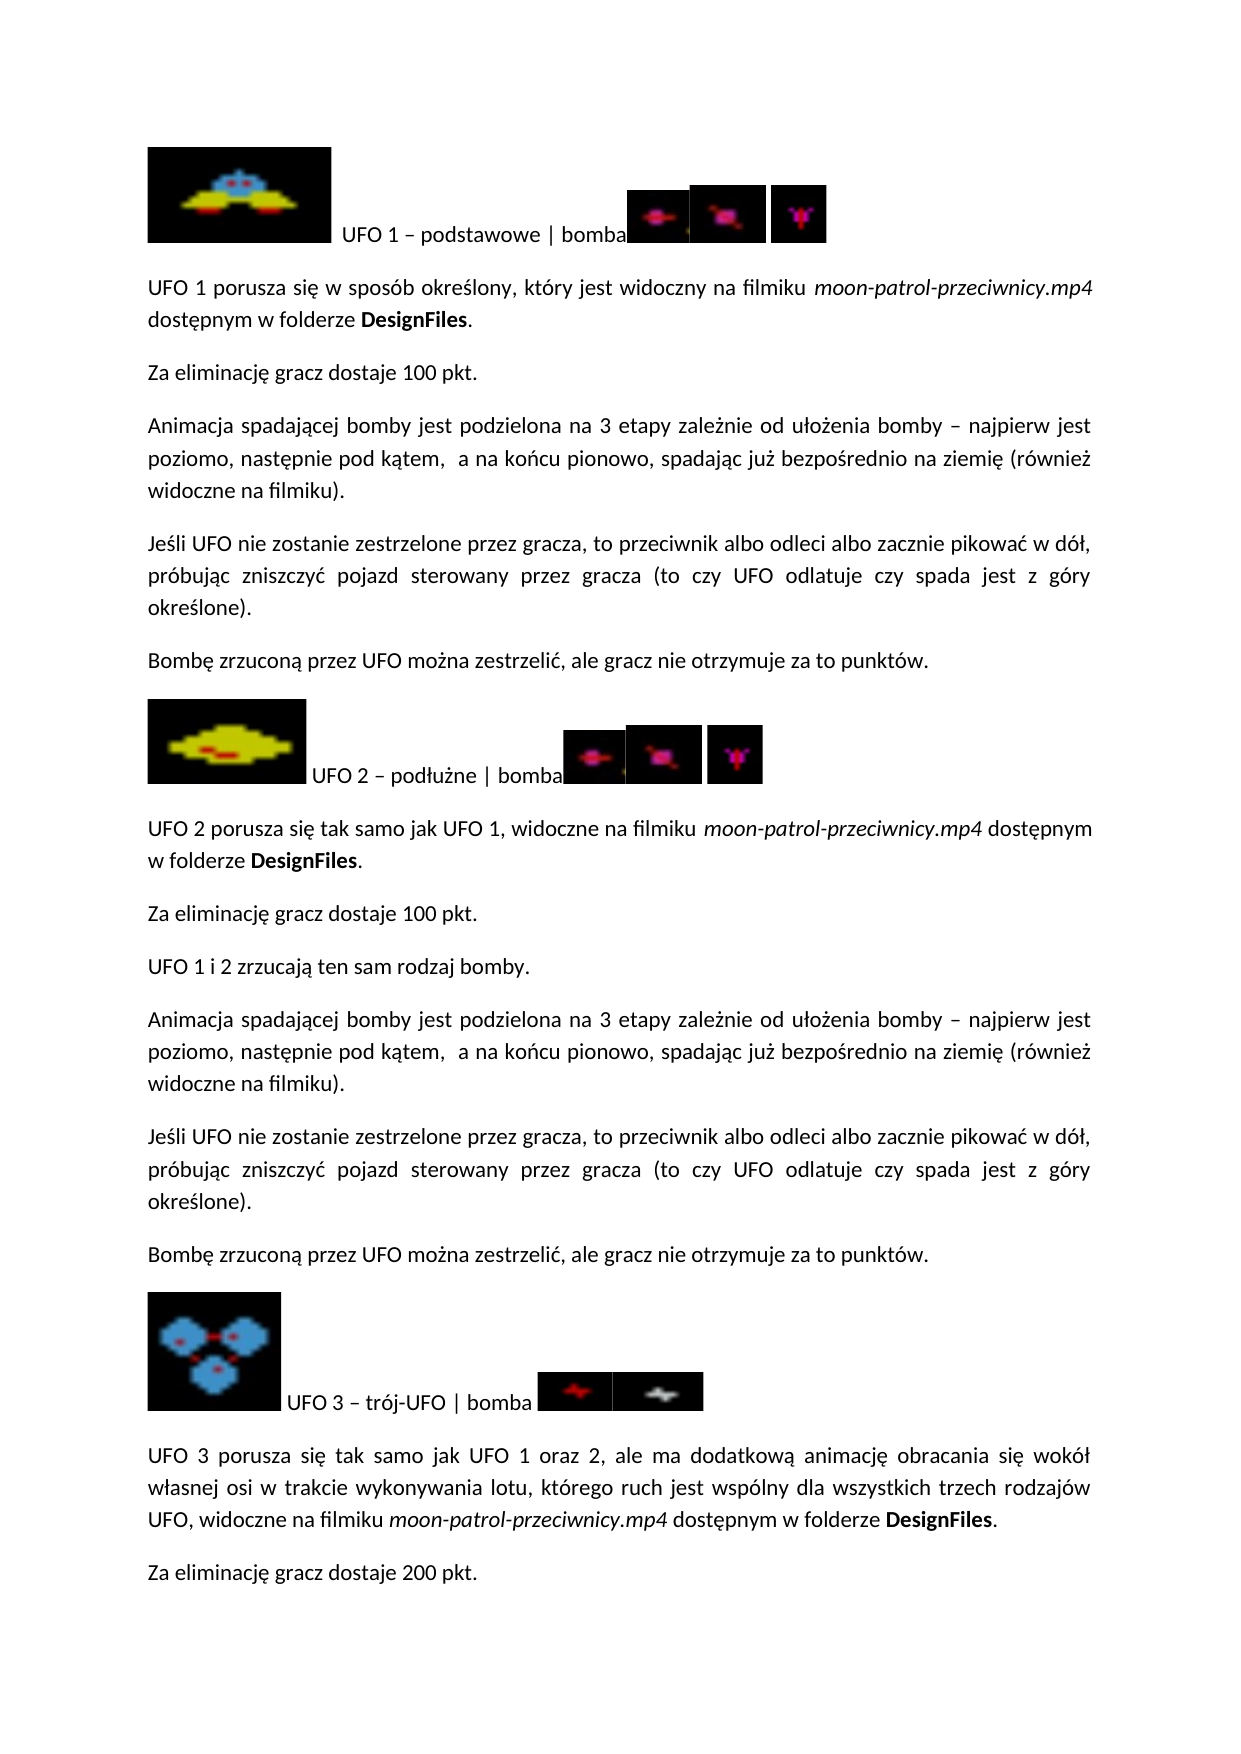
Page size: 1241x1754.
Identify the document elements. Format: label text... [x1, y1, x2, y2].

picture [147, 699, 307, 784]
picture [627, 185, 766, 243]
picture [147, 147, 332, 243]
text UFO 1 i 2 zrzucają ten sam rodzaj bomby. [148, 952, 1093, 980]
text UFO 3 – trój-UFO | bomba [148, 1293, 1093, 1416]
text UFO 3 porusza się tak samo jak UFO 1 oraz 2, ale ma dodatkową animację obracania się wokół własnej osi w trakcie wykonywania lotu, którego ruch jest wspólny dla wszystkich trzech rodzajów UFO, widoczne na filmiku moon-patrol-przeciwnicy.mp4 dostępnym w folderze DesignFiles. [148, 1441, 1093, 1533]
text Bombę zrzuconą przez UFO można zestrzelić, ale gracz nie otrzymuje za to punktów. [148, 646, 1093, 674]
picture [537, 1372, 704, 1411]
text Za eliminację gracz dostaje 200 pkt. [148, 1558, 1093, 1587]
text Animacja spadającej bomby jest podzielona na 3 etapy zależnie od ułożenia bomby – najpierw jest poziomo, następnie pod kątem, a na końcu pionowo, spadając już bezpośrednio na ziemię (również widoczne na filmiku). [148, 1005, 1093, 1097]
text Jeśli UFO nie zostanie zestrzelone przez gracza, to przeciwnik albo odleci albo zacznie pikować w dół, próbując zniszczyć pojazd sterowany przez gracza (to czy UFO odlatuje czy spada jest z góry określone). [148, 529, 1093, 621]
picture [563, 725, 702, 784]
picture [147, 1292, 282, 1411]
picture [707, 725, 763, 784]
text UFO 2 porusza się tak samo jak UFO 1, widoczne na filmiku moon-patrol-przeciwnicy.mp4 dostępnym w folderze DesignFiles. [148, 814, 1093, 874]
text Jeśli UFO nie zostanie zestrzelone przez gracza, to przeciwnik albo odleci albo zacznie pikować w dół, próbując zniszczyć pojazd sterowany przez gracza (to czy UFO odlatuje czy spada jest z góry określone). [148, 1122, 1093, 1215]
text Bombę zrzuconą przez UFO można zestrzelić, ale gracz nie otrzymuje za to punktów. [148, 1240, 1093, 1268]
text Za eliminację gracz dostaje 100 pkt. [148, 358, 1093, 387]
text Za eliminację gracz dostaje 100 pkt. [148, 899, 1093, 927]
text Animacja spadającej bomby jest podzielona na 3 etapy zależnie od ułożenia bomby – najpierw jest poziomo, następnie pod kątem, a na końcu pionowo, spadając już bezpośrednio na ziemię (również widoczne na filmiku). [148, 412, 1093, 504]
text UFO 1 porusza się w sposób określony, który jest widoczny na filmiku moon-patrol-przeciwnicy.mp4 dostępnym w folderze DesignFiles. [148, 273, 1093, 333]
picture [771, 185, 827, 243]
